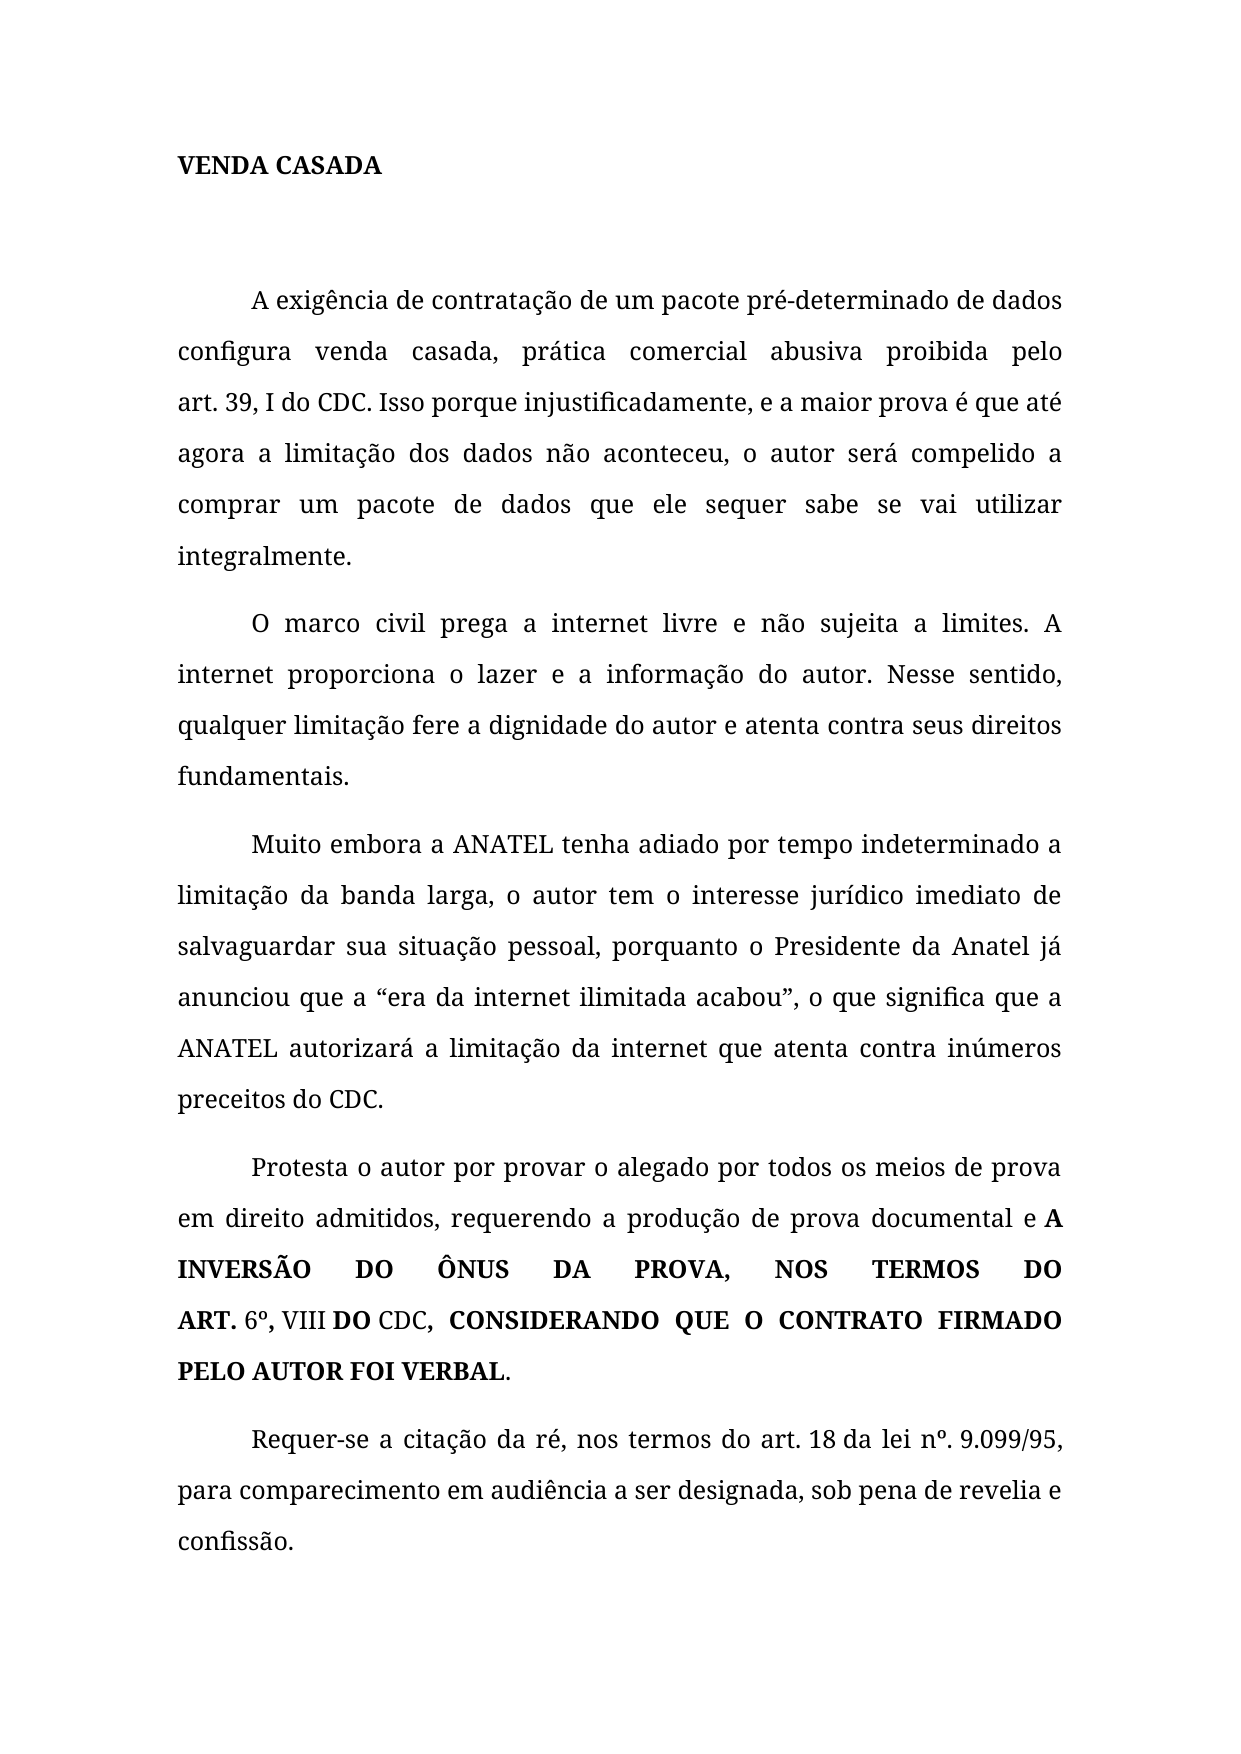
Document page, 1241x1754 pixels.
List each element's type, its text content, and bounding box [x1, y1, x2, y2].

text Protesta o autor por provar o alegado por todos os meios de prova em direito admitidos, requerendo a produção de prova documental e A INVERSÃO DO ÔNUS DA PROVA, NOS TERMOS DO ART. 6º, VIII DO CDC, CONSIDERANDO QUE O CONTRATO FIRMADO PELO AUTOR FOI VERBAL. [177, 1150, 1063, 1388]
text O marco civil prega a internet livre e não sujeita a limites. A internet proporciona o lazer e a informação do autor. Nesse sentido, qualquer limitação fere a dignidade do autor e atenta contra seus direitos fundamentais. [177, 606, 1063, 793]
text A exigência de contratação de um pacote pré-determinado de dados configura venda casada, prática comercial abusiva proibida pelo art. 39, I do CDC. Isso porque injustificadamente, e a maior prova é que até agora a limitação dos dados não aconteceu, o autor será compelido a comprar um pacote de dados que ele sequer sabe se vai utilizar integralmente. [177, 283, 1063, 572]
text VENDA CASADA [177, 148, 1063, 182]
text Muito embora a ANATEL tenha adiado por tempo indeterminado a limitação da banda larga, o autor tem o interesse jurídico imediato de salvaguardar sua situação pessoal, porquanto o Presidente da Anatel já anunciou que a “era da internet ilimitada acabou”, o que significa que a ANATEL autorizará a limitação da internet que atenta contra inúmeros preceitos do CDC. [177, 827, 1063, 1116]
text Requer-se a citação da ré, nos termos do art. 18 da lei nº. 9.099/95, para comparecimento em audiência a ser designada, sob pena de revelia e confissão. [177, 1422, 1063, 1558]
